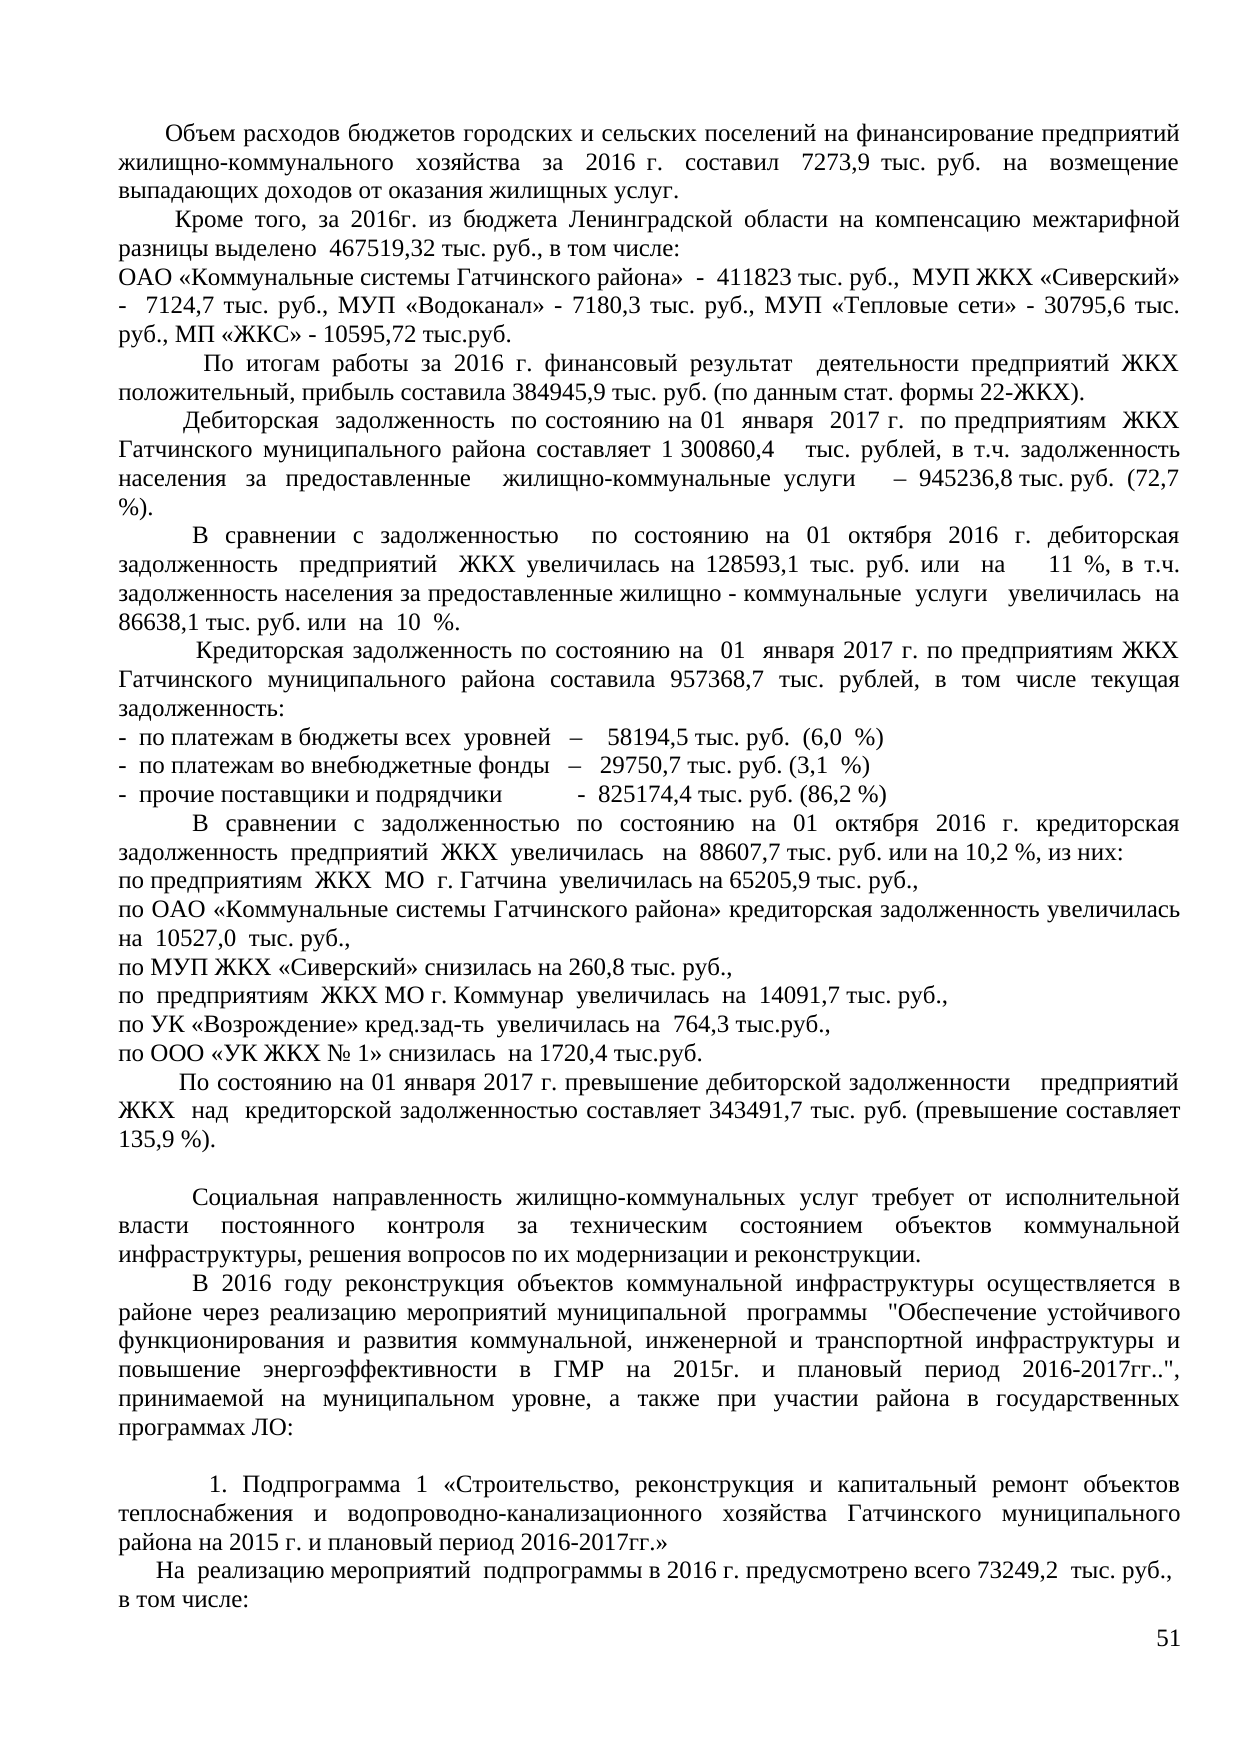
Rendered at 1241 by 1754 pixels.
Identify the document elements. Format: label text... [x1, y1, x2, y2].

text Кроме того, за 2016г. из бюджета Ленинградской области на компенсацию межтарифной разницы выделено 467519,32 тыс. руб., в том числе: [118, 204, 1181, 262]
text - по платежам во внебюджетные фонды – 29750,7 тыс. руб. (3,1 %) [118, 751, 1181, 779]
text В сравнении с задолженностью по состоянию на 01 октября 2016 г. кредиторская задолженность предприятий ЖКХ увеличилась на 88607,7 тыс. руб. или на 10,2 %, из них: [118, 808, 1181, 866]
text Дебиторская задолженность по состоянию на 01 января 2017 г. по предприятиям ЖКХ Гатчинского муниципального района составляет 1 300860,4 тыс. рублей, в т.ч. задолженность населения за предоставленные жилищно-коммунальные услуги – 945236,8 тыс. руб. (72,7 %). [118, 406, 1181, 521]
text В сравнении с задолженностью по состоянию на 01 октября 2016 г. дебиторская задолженность предприятий ЖКХ увеличилась на 128593,1 тыс. руб. или на 11 %, в т.ч. задолженность населения за предоставленные жилищно - коммунальные услуги увеличилась на 86638,1 тыс. руб. или на 10 %. [118, 521, 1181, 636]
text - по платежам в бюджеты всех уровней – 58194,5 тыс. руб. (6,0 %) [118, 722, 1181, 751]
text по ОАО «Коммунальные системы Гатчинского района» кредиторская задолженность увеличилась на 10527,0 тыс. руб., [118, 894, 1181, 952]
text по УК «Возрождение» кред.зад-ть увеличилась на 764,3 тыс.руб., [118, 1009, 1181, 1038]
text В 2016 году реконструкция объектов коммунальной инфраструктуры осуществляется в районе через реализацию мероприятий муниципальной программы "Обеспечение устойчивого функционирования и развития коммунальной, инженерной и транспортной инфраструктуры и повышение энергоэффективности в ГМР на 2015г. и плановый период 2016-2017гг..", принимаемой на муниципальном уровне, а также при участии района в государственных программах ЛО: [118, 1268, 1181, 1441]
text по МУП ЖКХ «Сиверский» снизилась на 260,8 тыс. руб., [118, 952, 1181, 981]
text по предприятиям ЖКХ МО г. Гатчина увеличилась на 65205,9 тыс. руб., [118, 866, 1181, 894]
text 1. Подпрограмма 1 «Строительство, реконструкция и капитальный ремонт объектов теплоснабжения и водопроводно-канализационного хозяйства Гатчинского муниципального района на 2015 г. и плановый период 2016-2017гг.» [118, 1469, 1181, 1556]
text Кредиторская задолженность по состоянию на 01 января 2017 г. по предприятиям ЖКХ Гатчинского муниципального района составила 957368,7 тыс. рублей, в том числе текущая задолженность: [118, 636, 1181, 722]
text Объем расходов бюджетов городских и сельских поселений на финансирование предприятий жилищно-коммунального хозяйства за 2016 г. составил 7273,9 тыс. руб. на возмещение выпадающих доходов от оказания жилищных услуг. [118, 118, 1181, 204]
text На реализацию мероприятий подпрограммы в 2016 г. предусмотрено всего 73249,2 тыс. руб., в том числе: [118, 1556, 1181, 1613]
text По итогам работы за 2016 г. финансовый результат деятельности предприятий ЖКХ положительный, прибыль составила 384945,9 тыс. руб. (по данным стат. формы 22-ЖКХ). [118, 348, 1181, 406]
text по ООО «УК ЖКХ № 1» снизилась на 1720,4 тыс.руб. [118, 1038, 1181, 1067]
text По состоянию на 01 января 2017 г. превышение дебиторской задолженности предприятий ЖКХ над кредиторской задолженностью составляет 343491,7 тыс. руб. (превышение составляет 135,9 %). [118, 1067, 1181, 1153]
text Социальная направленность жилищно-коммунальных услуг требует от исполнительной власти постоянного контроля за техническим состоянием объектов коммунальной инфраструктуры, решения вопросов по их модернизации и реконструкции. [118, 1182, 1181, 1268]
text - прочие поставщики и подрядчики - 825174,4 тыс. руб. (86,2 %) [118, 779, 1181, 808]
text ОАО «Коммунальные системы Гатчинского района» - 411823 тыс. руб., МУП ЖКХ «Сиверский» - 7124,7 тыс. руб., МУП «Водоканал» - 7180,3 тыс. руб., МУП «Тепловые сети» - 30795,6 тыс. руб., МП «ЖКС» - 10595,72 тыс.руб. [118, 262, 1181, 348]
text по предприятиям ЖКХ МО г. Коммунар увеличилась на 14091,7 тыс. руб., [118, 981, 1181, 1009]
